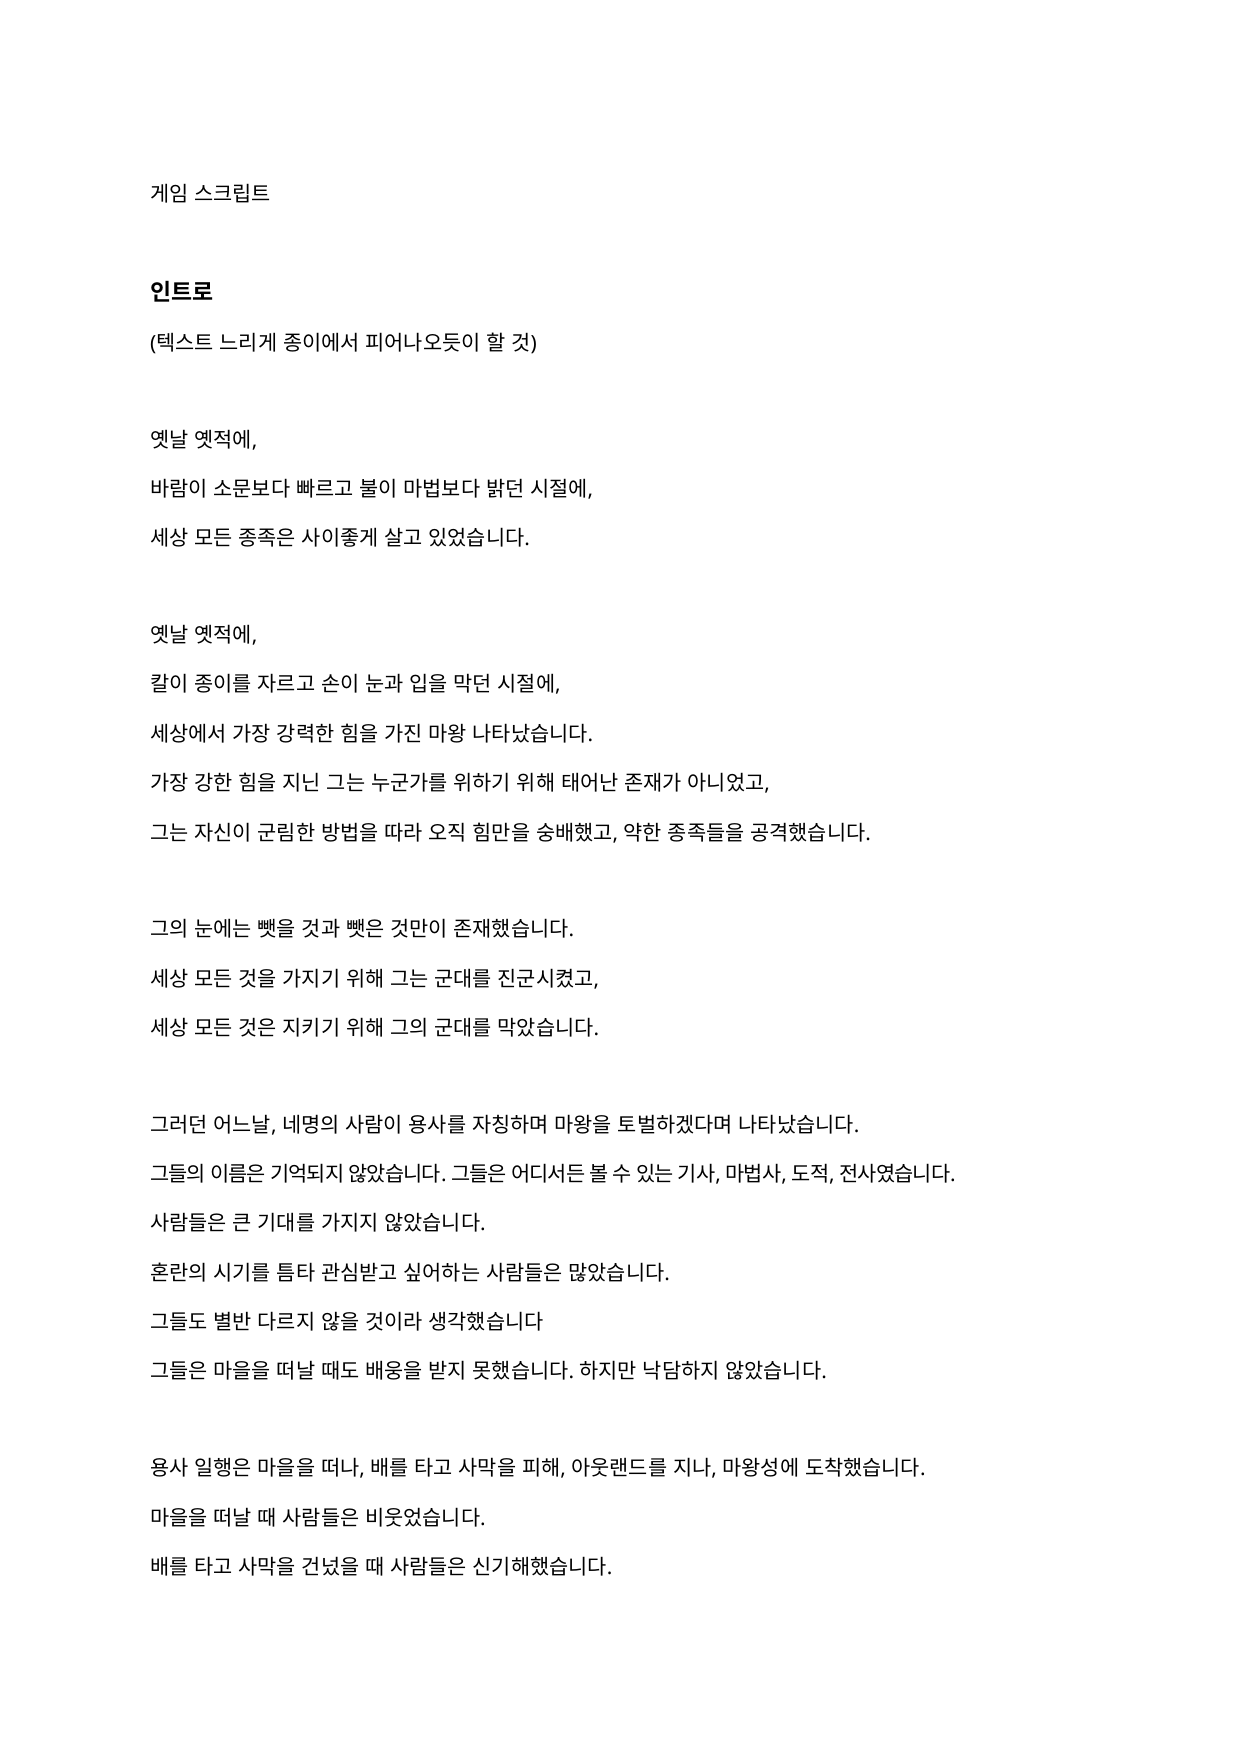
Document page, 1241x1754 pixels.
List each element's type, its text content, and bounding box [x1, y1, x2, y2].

text 그의 눈에는 뺏을 것과 뺏은 것만이 존재했습니다. [150, 912, 1090, 943]
text 세상 모든 것을 가지기 위해 그는 군대를 진군시켰고, [150, 962, 1090, 992]
text 가장 강한 힘을 지닌 그는 누군가를 위하기 위해 태어난 존재가 아니었고, [150, 766, 1090, 797]
text 옛날 옛적에, [150, 423, 1090, 453]
text 혼란의 시기를 틈타 관심받고 싶어하는 사람들은 많았습니다. [150, 1256, 1090, 1286]
text (텍스트 느리게 종이에서 피어나오듯이 할 것) [150, 326, 1090, 357]
text 세상 모든 종족은 사이좋게 살고 있었습니다. [150, 522, 1090, 552]
text 게임 스크립트 [150, 177, 1090, 207]
text 세상에서 가장 강력한 힘을 가진 마왕 나타났습니다. [150, 717, 1090, 747]
text 그들도 별반 다르지 않을 것이라 생각했습니다 [150, 1305, 1090, 1336]
text 마을을 떠날 때 사람들은 비웃었습니다. [150, 1501, 1090, 1531]
text 사람들은 큰 기대를 가지지 않았습니다. [150, 1207, 1090, 1237]
text 인트로 [150, 274, 1090, 307]
text 그들의 이름은 기억되지 않았습니다. 그들은 어디서든 볼 수 있는 기사, 마법사, 도적, 전사였습니다. [150, 1157, 1090, 1188]
text 배를 타고 사막을 건넜을 때 사람들은 신기해했습니다. [150, 1550, 1090, 1580]
text 칼이 종이를 자르고 손이 눈과 입을 막던 시절에, [150, 668, 1090, 698]
text 그러던 어느날, 네명의 사람이 용사를 자칭하며 마왕을 토벌하겠다며 나타났습니다. [150, 1108, 1090, 1138]
text 그들은 마을을 떠날 때도 배웅을 받지 못했습니다. 하지만 낙담하지 않았습니다. [150, 1355, 1090, 1385]
text 세상 모든 것은 지키기 위해 그의 군대를 막았습니다. [150, 1011, 1090, 1042]
text 용사 일행은 마을을 떠나, 배를 타고 사막을 피해, 아웃랜드를 지나, 마왕성에 도착했습니다. [150, 1451, 1090, 1482]
text 바람이 소문보다 빠르고 불이 마법보다 밝던 시절에, [150, 472, 1090, 503]
text 옛날 옛적에, [150, 618, 1090, 649]
text 그는 자신이 군림한 방법을 따라 오직 힘만을 숭배했고, 약한 종족들을 공격했습니다. [150, 816, 1090, 846]
